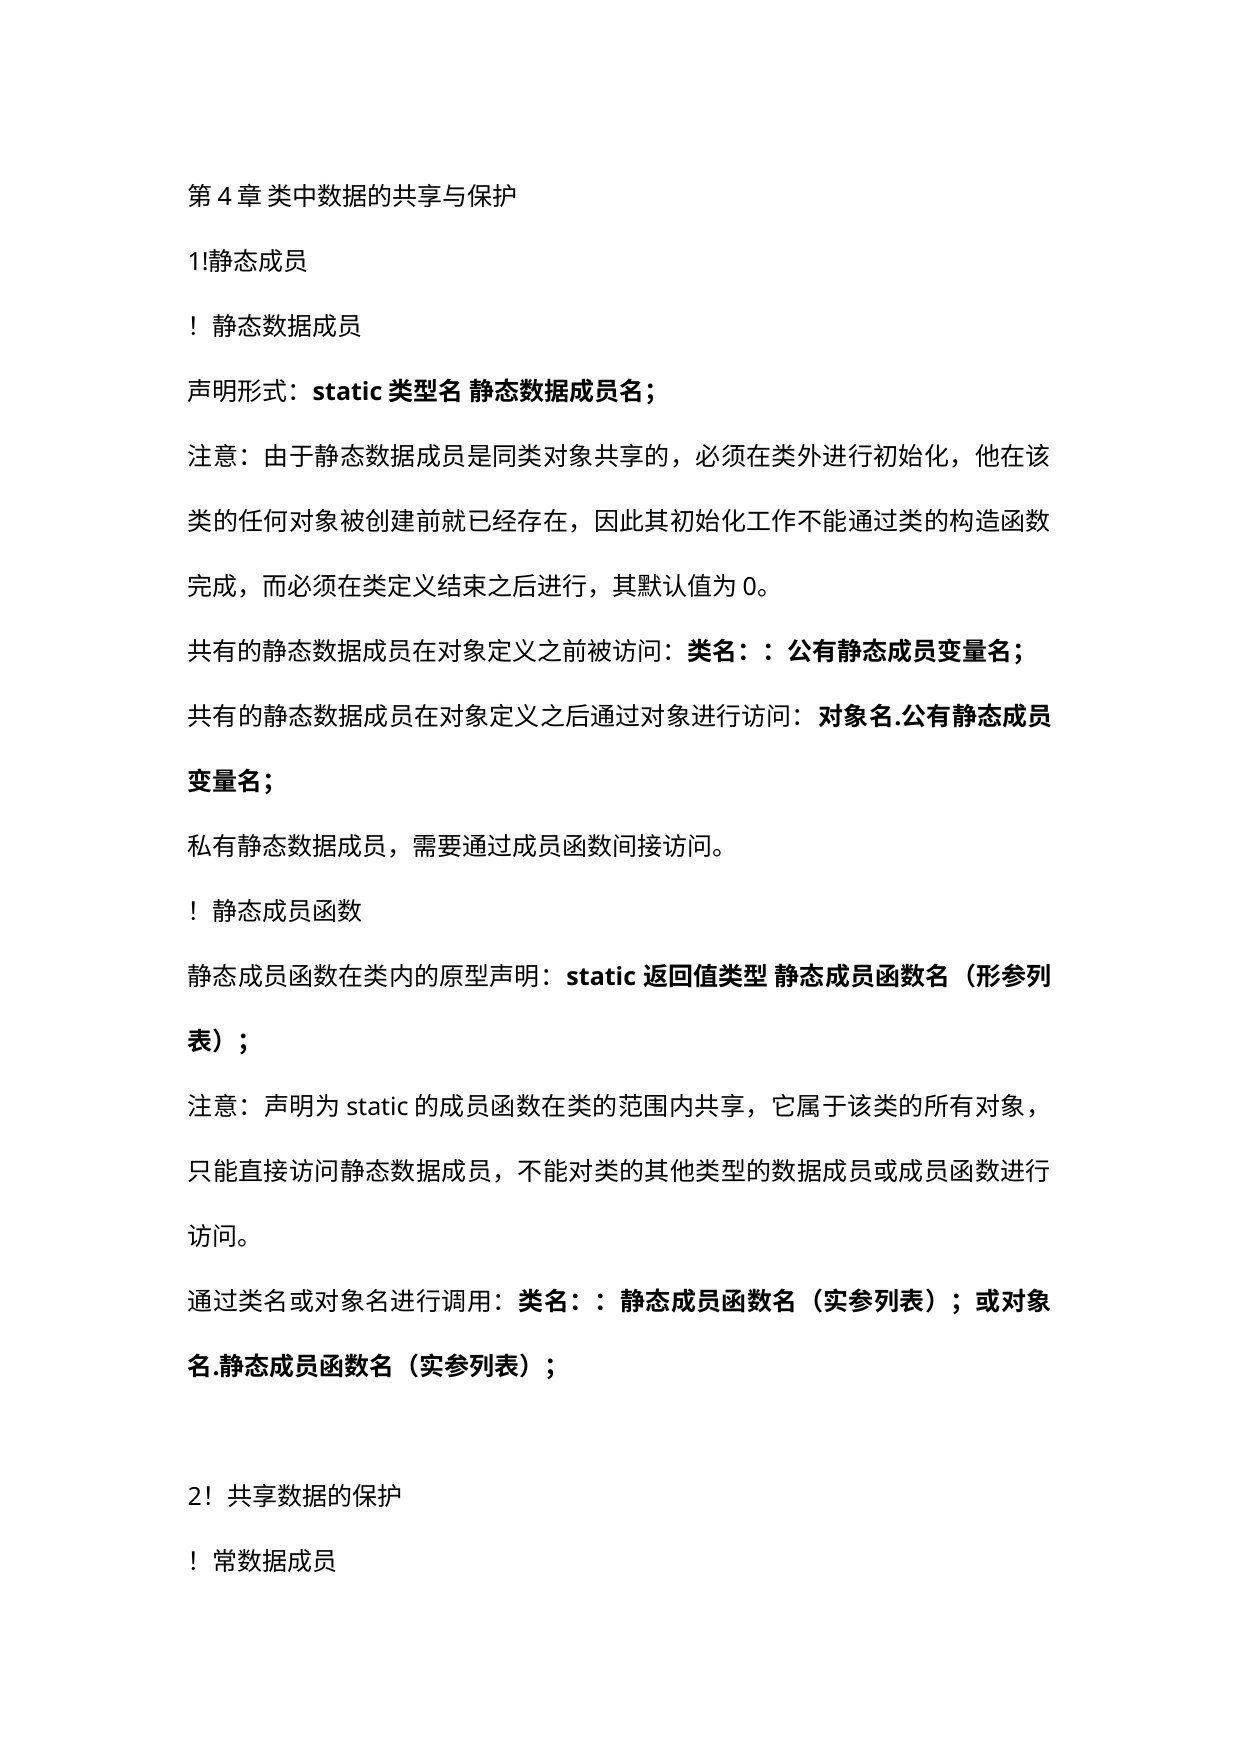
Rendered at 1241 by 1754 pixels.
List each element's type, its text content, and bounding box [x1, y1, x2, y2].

text 共有的静态数据成员在对象定义之前被访问：类名：：公有静态成员变量名； [187, 617, 1053, 682]
text 第4章 类中数据的共享与保护 [187, 162, 1053, 227]
text 共有的静态数据成员在对象定义之后通过对象进行访问：对象名.公有静态成员变量名； [187, 682, 1053, 812]
text 静态成员函数在类内的原型声明：static 返回值类型 静态成员函数名（形参列表）； [187, 942, 1053, 1072]
text ！静态数据成员 [187, 292, 1053, 357]
text 1!静态成员 [187, 227, 1053, 292]
text 注意：由于静态数据成员是同类对象共享的，必须在类外进行初始化，他在该类的任何对象被创建前就已经存在，因此其初始化工作不能通过类的构造函数完成，而必须在类定义结束之后进行，其默认值为0。 [187, 422, 1053, 617]
text 注意：声明为static的成员函数在类的范围内共享，它属于该类的所有对象，只能直接访问静态数据成员，不能对类的其他类型的数据成员或成员函数进行访问。 [187, 1072, 1053, 1267]
text 私有静态数据成员，需要通过成员函数间接访问。 [187, 812, 1053, 877]
text 通过类名或对象名进行调用：类名：：静态成员函数名（实参列表）；或对象名.静态成员函数名（实参列表）； [187, 1267, 1053, 1397]
text ！静态成员函数 [187, 877, 1053, 942]
text ！常数据成员 [187, 1527, 1053, 1592]
text 声明形式：static 类型名 静态数据成员名； [187, 357, 1053, 422]
text 2！共享数据的保护 [187, 1462, 1053, 1527]
